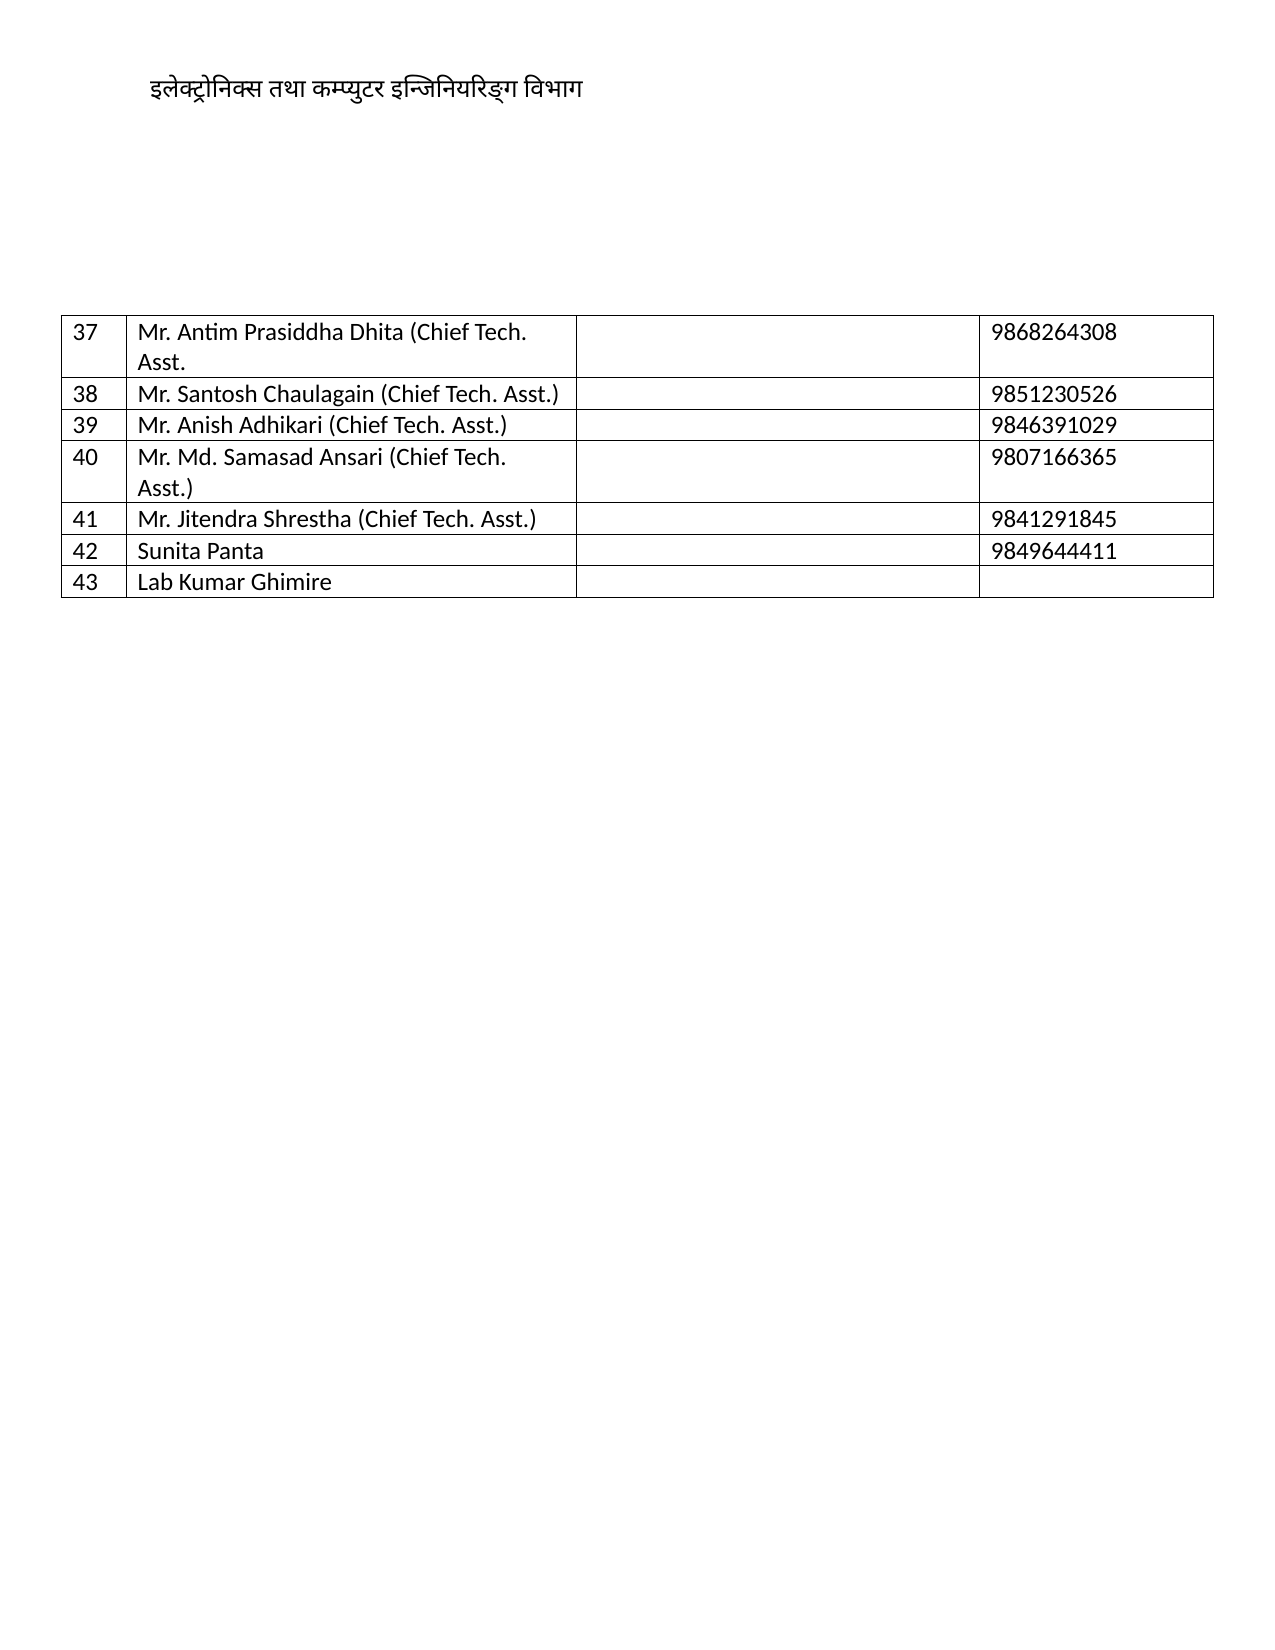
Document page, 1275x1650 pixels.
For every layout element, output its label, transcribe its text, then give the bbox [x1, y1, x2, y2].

table_cell [577, 316, 979, 377]
table_cell [577, 566, 979, 597]
table_cell Mr. Anish Adhikari (Chief Tech. Asst.) [127, 410, 576, 440]
table_cell [577, 410, 979, 440]
table_cell 9851230526 [980, 378, 1213, 409]
table_cell Sunita Panta [127, 535, 576, 565]
table_cell Mr. Santosh Chaulagain (Chief Tech. Asst.) [127, 378, 576, 409]
table_cell Mr. Md. Samasad Ansari (Chief Tech. Asst.) [127, 441, 576, 502]
table_cell Lab Kumar Ghimire [127, 566, 576, 597]
table_cell 9846391029 [980, 410, 1213, 440]
table_cell 37 [62, 316, 126, 377]
table_cell 40 [62, 441, 126, 502]
table_cell 9868264308 [980, 316, 1213, 377]
table_cell [577, 535, 979, 565]
table_cell 38 [62, 378, 126, 409]
table_cell 42 [62, 535, 126, 565]
table_cell [577, 503, 979, 534]
table_cell 9807166365 [980, 441, 1213, 502]
table_cell 9849644411 [980, 535, 1213, 565]
table_cell [577, 441, 979, 502]
table_cell Mr. Antim Prasiddha Dhita (Chief Tech. Asst. [127, 316, 576, 377]
table_cell Mr. Jitendra Shrestha (Chief Tech. Asst.) [127, 503, 576, 534]
table_cell 43 [62, 566, 126, 597]
table_cell [980, 566, 1213, 597]
table_cell [577, 378, 979, 409]
table_cell 41 [62, 503, 126, 534]
table_cell 9841291845 [980, 503, 1213, 534]
table_cell 39 [62, 410, 126, 440]
